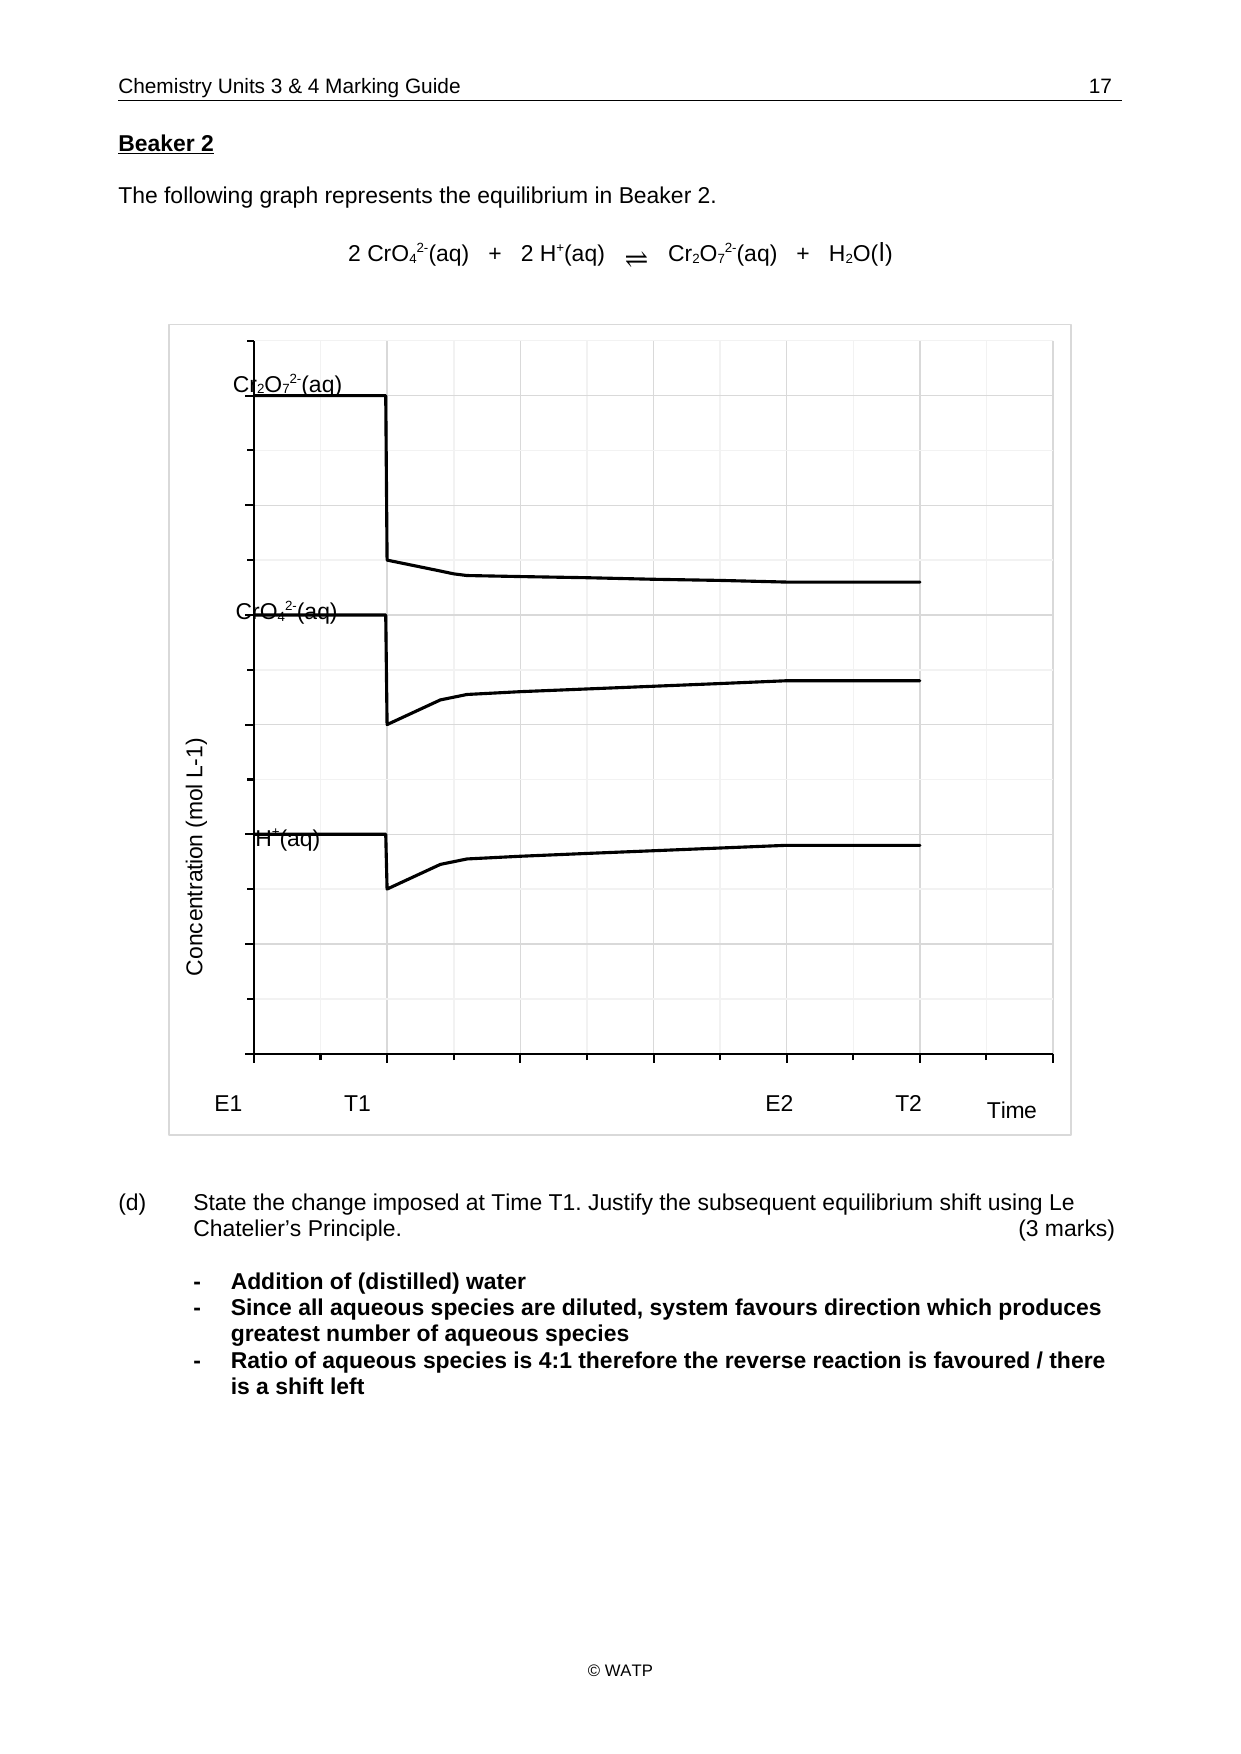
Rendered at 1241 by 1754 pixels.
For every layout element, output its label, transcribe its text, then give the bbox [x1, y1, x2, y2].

list Addition of (distilled) water [193, 1268, 1122, 1294]
text The following graph represents the equilibrium in Beaker 2. [118, 182, 1122, 209]
list Since all aqueous species are diluted, system favours direction which produces greatest number of aqueous species [193, 1294, 1122, 1347]
list Ratio of aqueous species is 4:1 therefore the reverse reaction is favoured / there is a shift left [193, 1347, 1122, 1399]
text 2 CrO42-(aq) + 2 H+(aq) ⇌ Cr2O72-(aq) + H2O(l) [118, 235, 1122, 271]
text Beaker 2 [118, 130, 1122, 156]
text (d) State the change imposed at Time T1. Justify the subsequent equilibrium shift using Le Chatelier’s Principle. (3 marks) [118, 1188, 1122, 1241]
